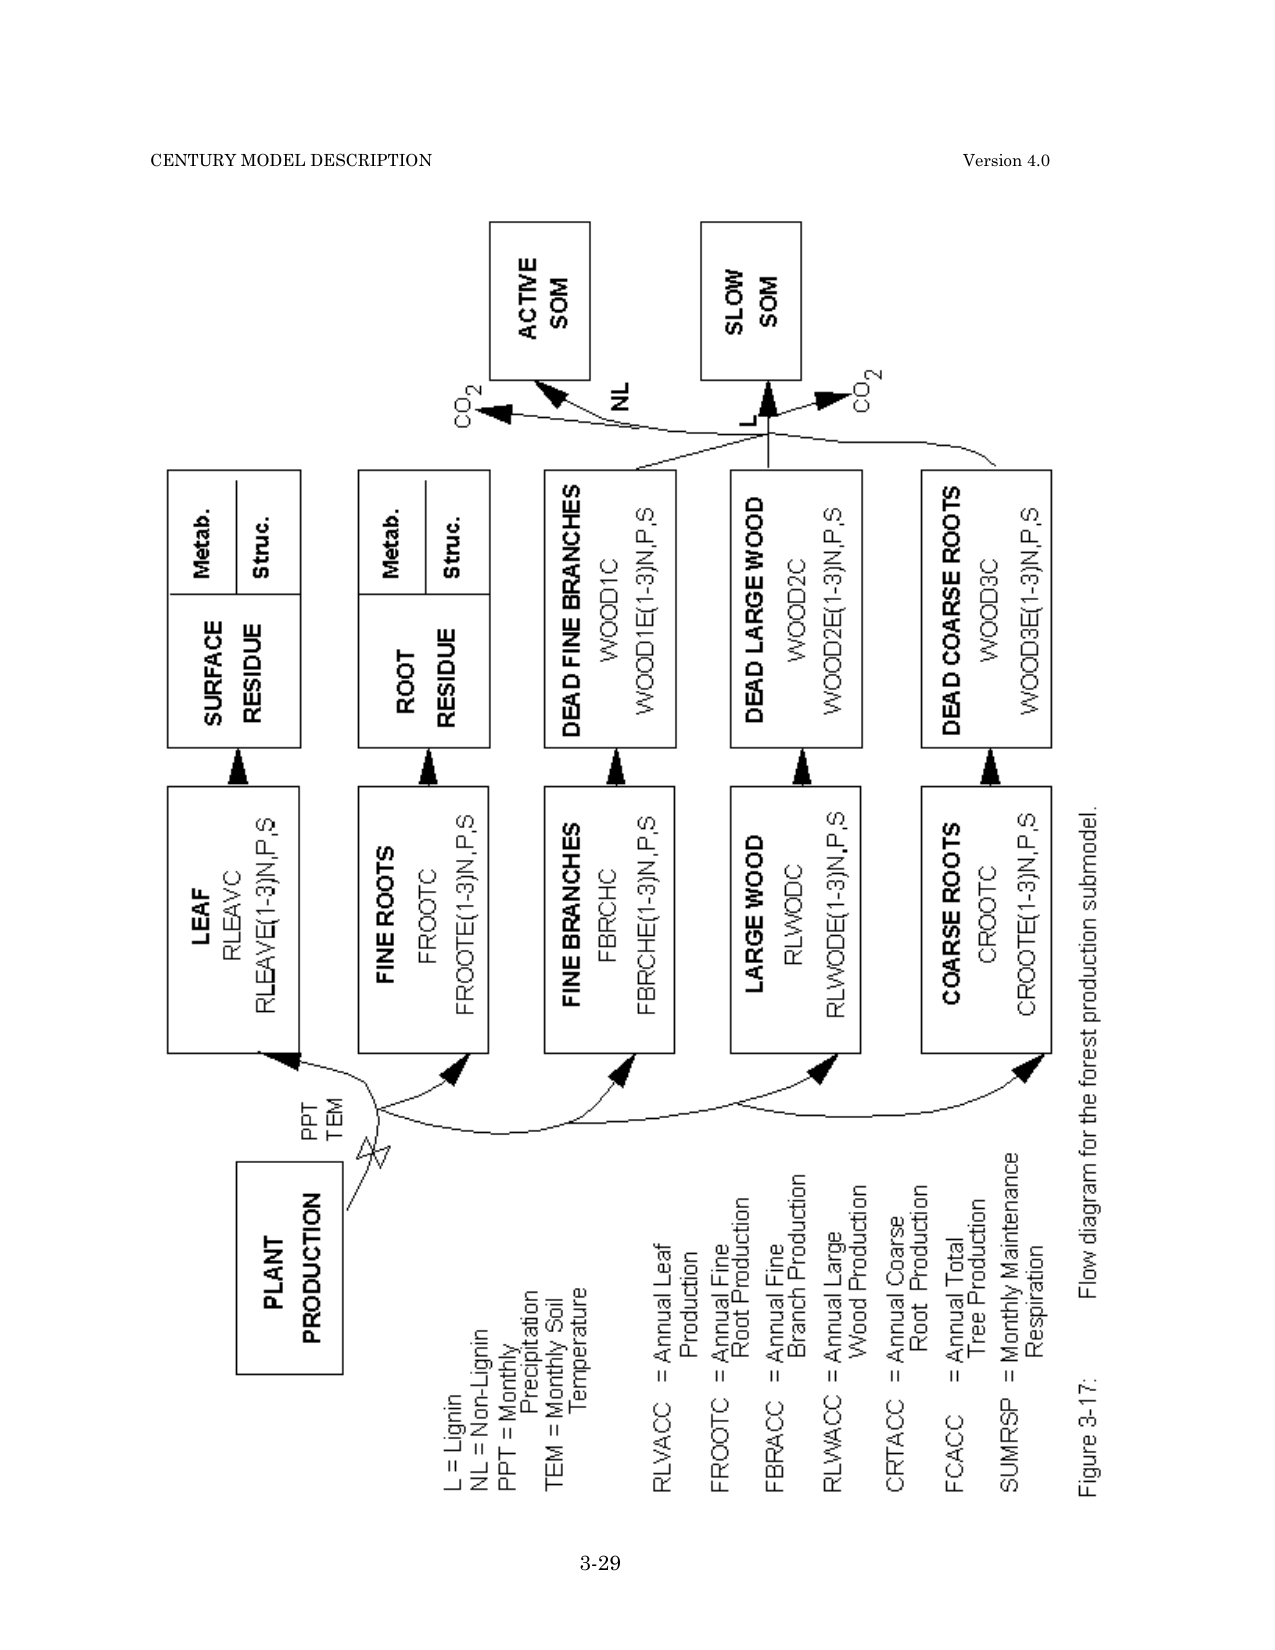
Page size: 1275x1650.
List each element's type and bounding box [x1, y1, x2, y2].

picture [150, 189, 1115, 1529]
